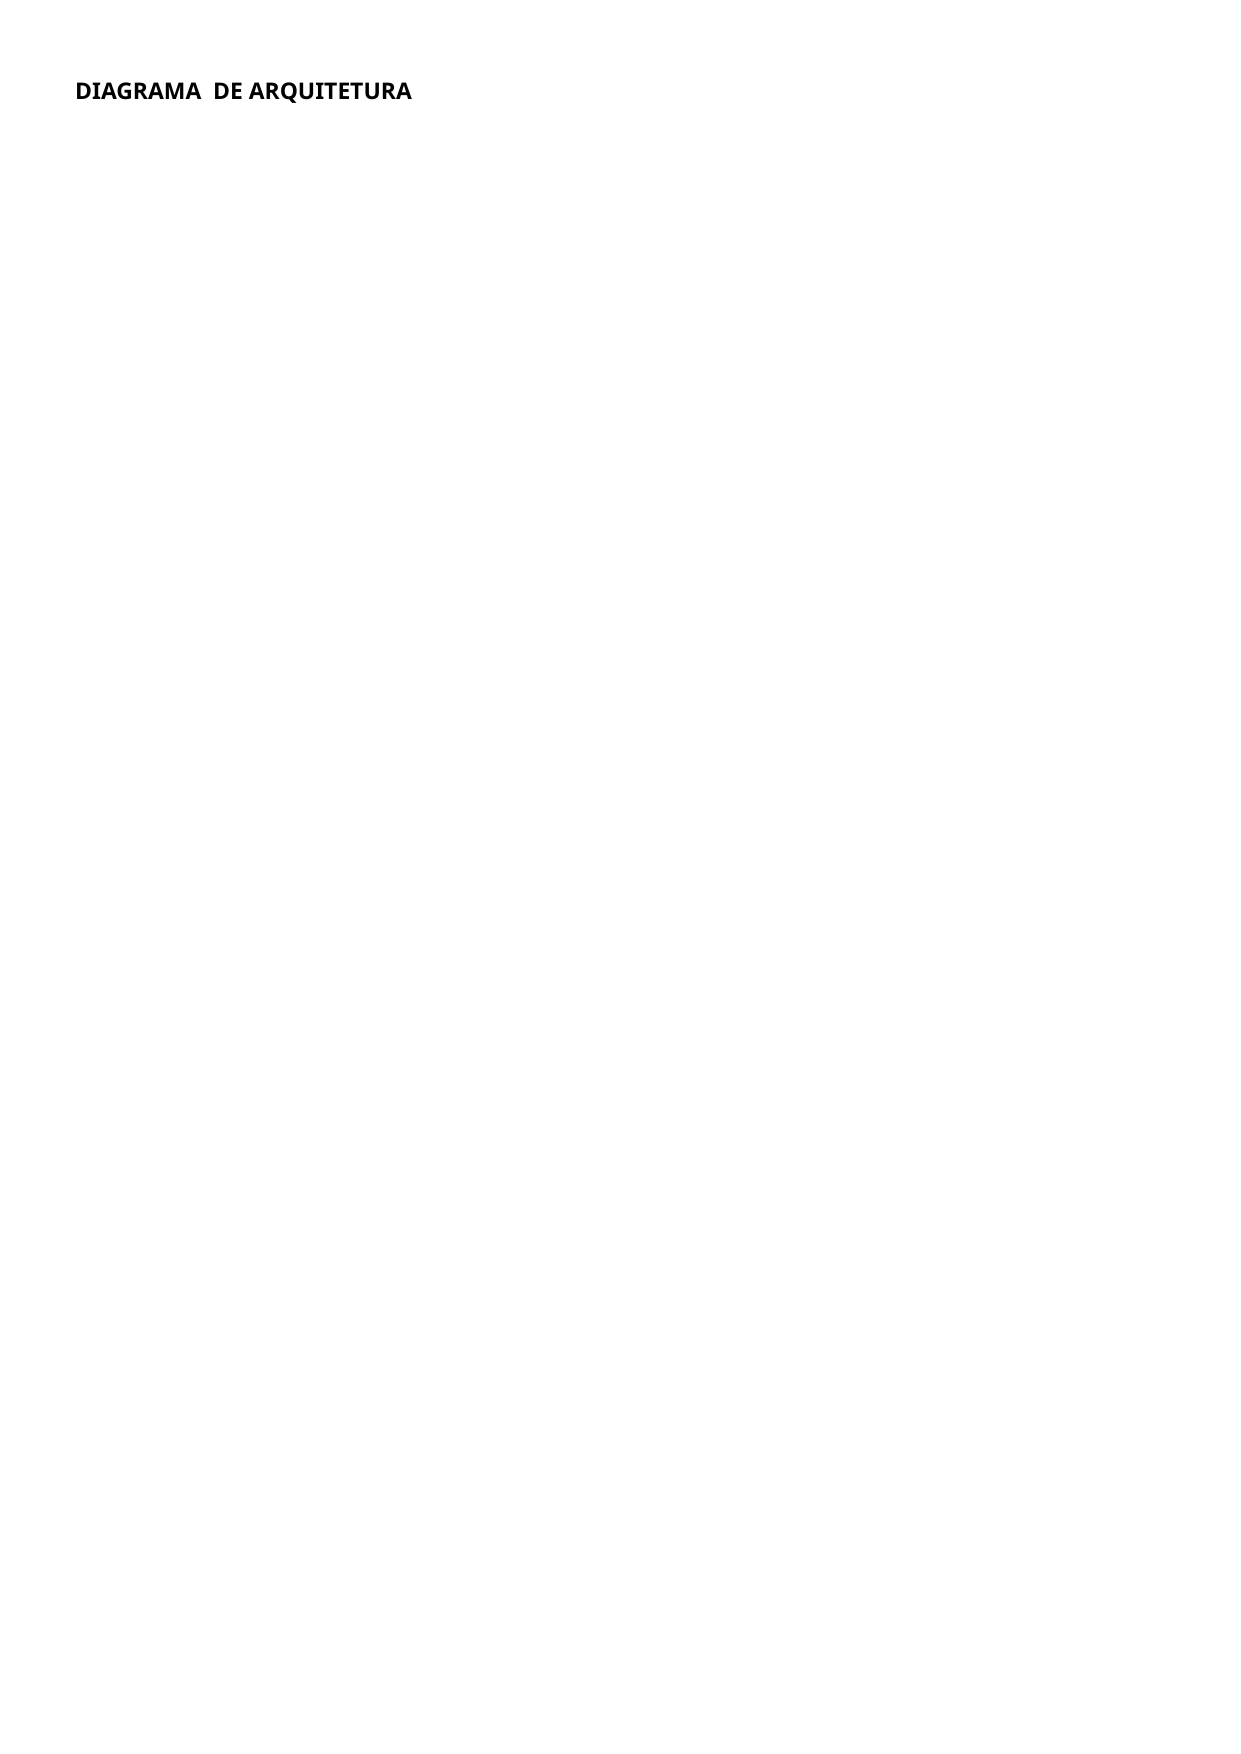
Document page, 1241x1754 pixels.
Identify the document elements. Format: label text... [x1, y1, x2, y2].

text DIAGRAMA DE ARQUITETURA [75, 75, 1165, 106]
